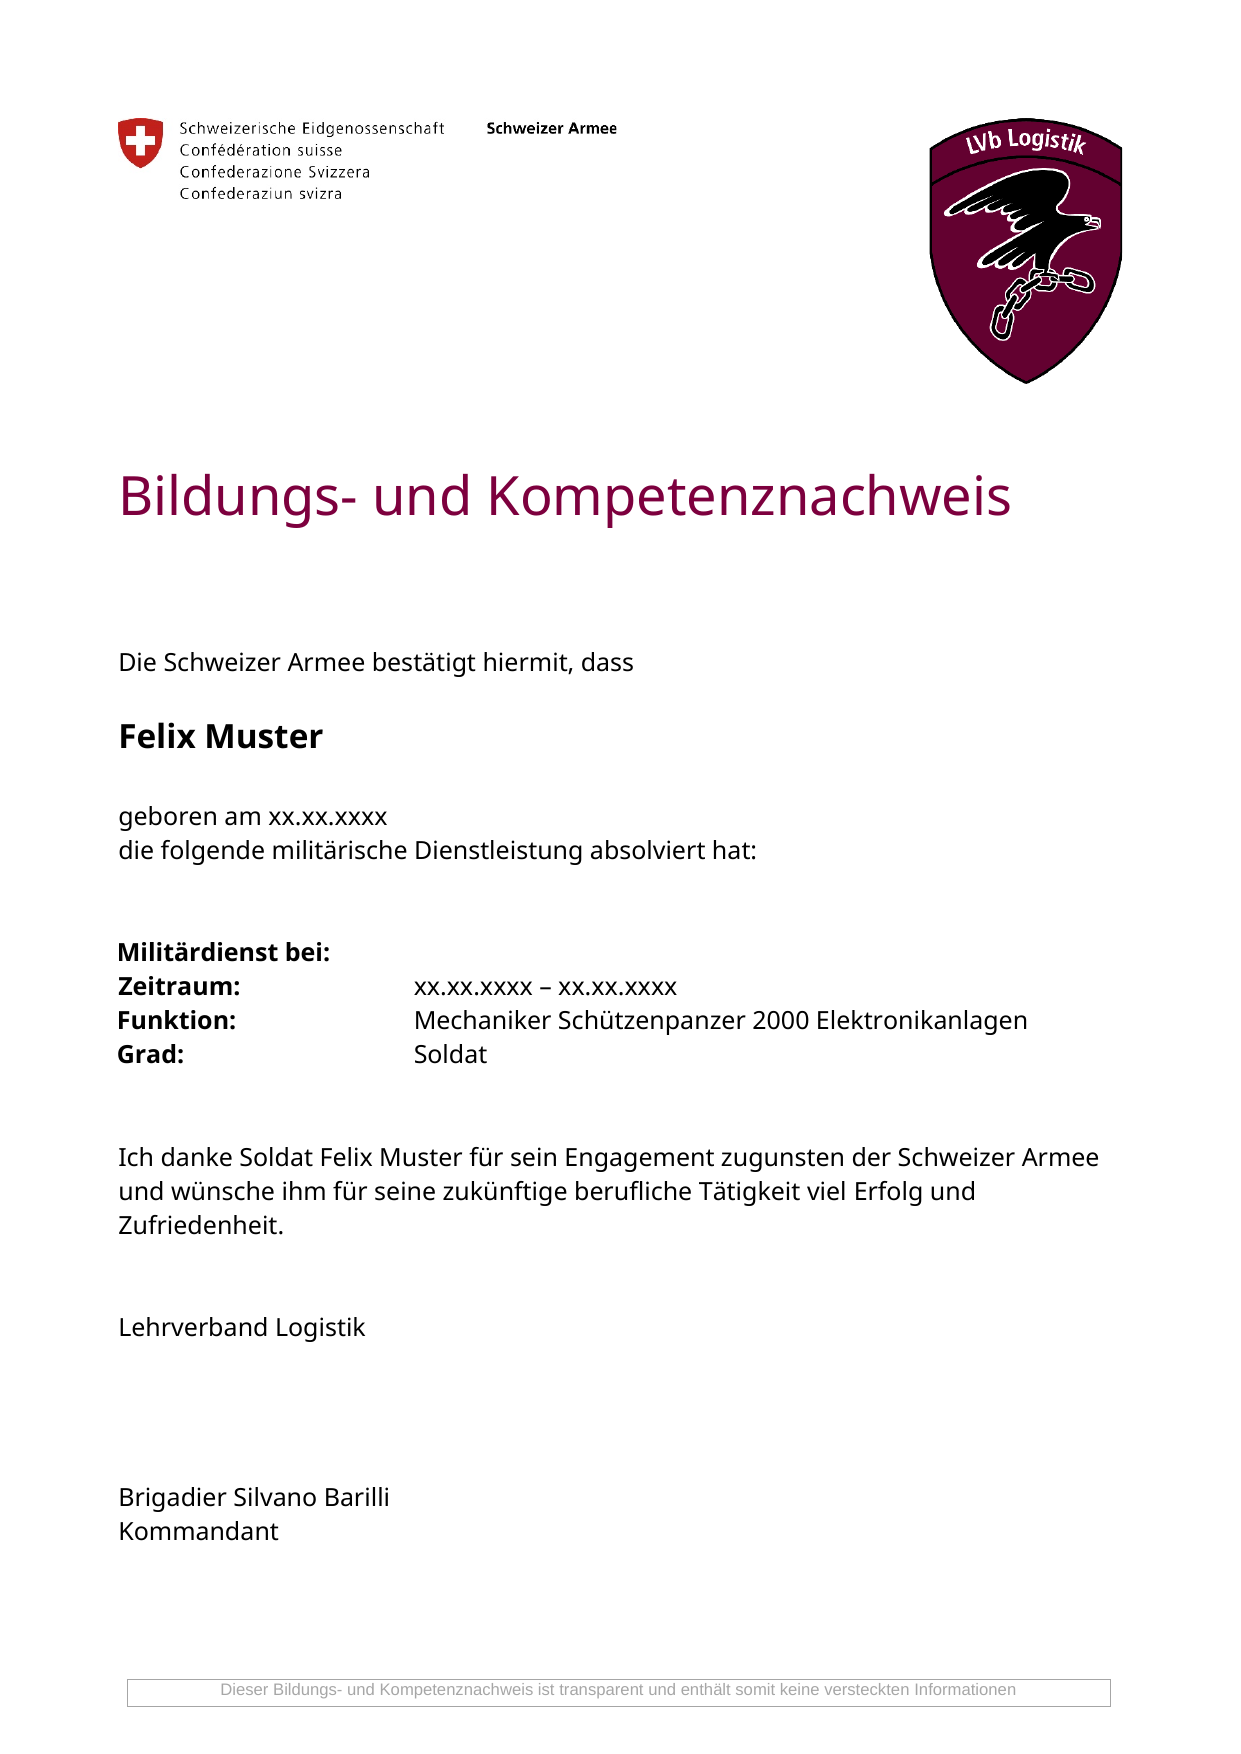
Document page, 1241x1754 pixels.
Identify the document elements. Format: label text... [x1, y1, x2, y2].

text Lehrverband Logistik [118, 1309, 1122, 1344]
text Kommandant [118, 1514, 1122, 1548]
text die folgende militärische Dienstleistung absolviert hat: [118, 833, 1122, 867]
text Funktion: Mechaniker Schützenpanzer 2000 Elektronikanlagen [117, 1003, 1122, 1037]
text Bildungs- und Kompetenznachweis [118, 457, 1122, 531]
text Militärdienst bei: [117, 935, 1122, 969]
text Felix Muster [118, 712, 1122, 758]
text geboren am xx.xx.xxxx [118, 799, 1122, 833]
picture [929, 118, 1123, 384]
text Zeitraum: xx.xx.xxxx – xx.xx.xxxx [118, 969, 1122, 1003]
picture [118, 118, 617, 199]
text Brigadier Silvano Barilli [118, 1480, 1122, 1514]
text Die Schweizer Armee bestätigt hiermit, dass [118, 644, 1122, 678]
text Grad: Soldat [117, 1037, 1122, 1071]
text Ich danke Soldat Felix Muster für sein Engagement zugunsten der Schweizer Armee und wünsche ihm für seine zukünftige berufliche Tätigkeit viel Erfolg und Zufriedenheit. [118, 1105, 1122, 1241]
